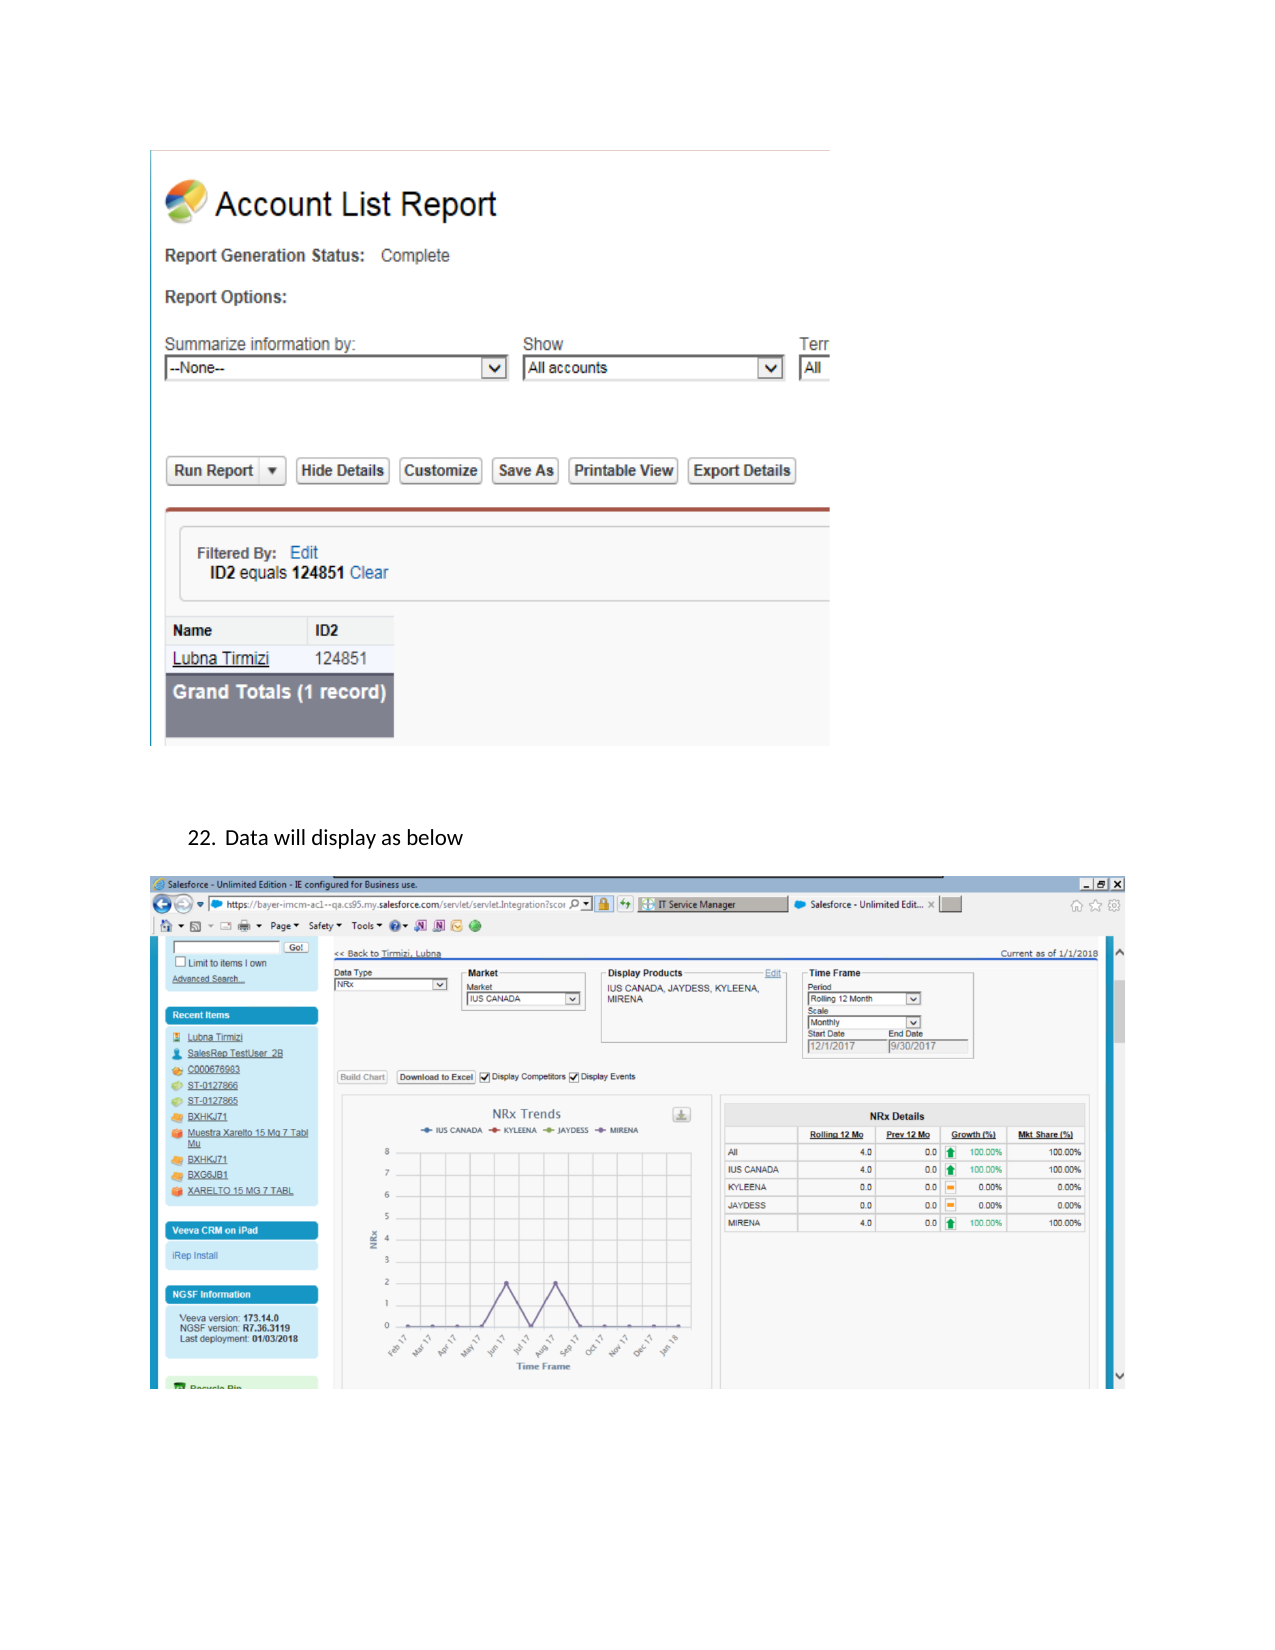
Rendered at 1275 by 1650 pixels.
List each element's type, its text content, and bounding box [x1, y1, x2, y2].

list Data will display as below [187, 823, 1125, 851]
picture [150, 150, 830, 746]
picture [150, 876, 1125, 1389]
